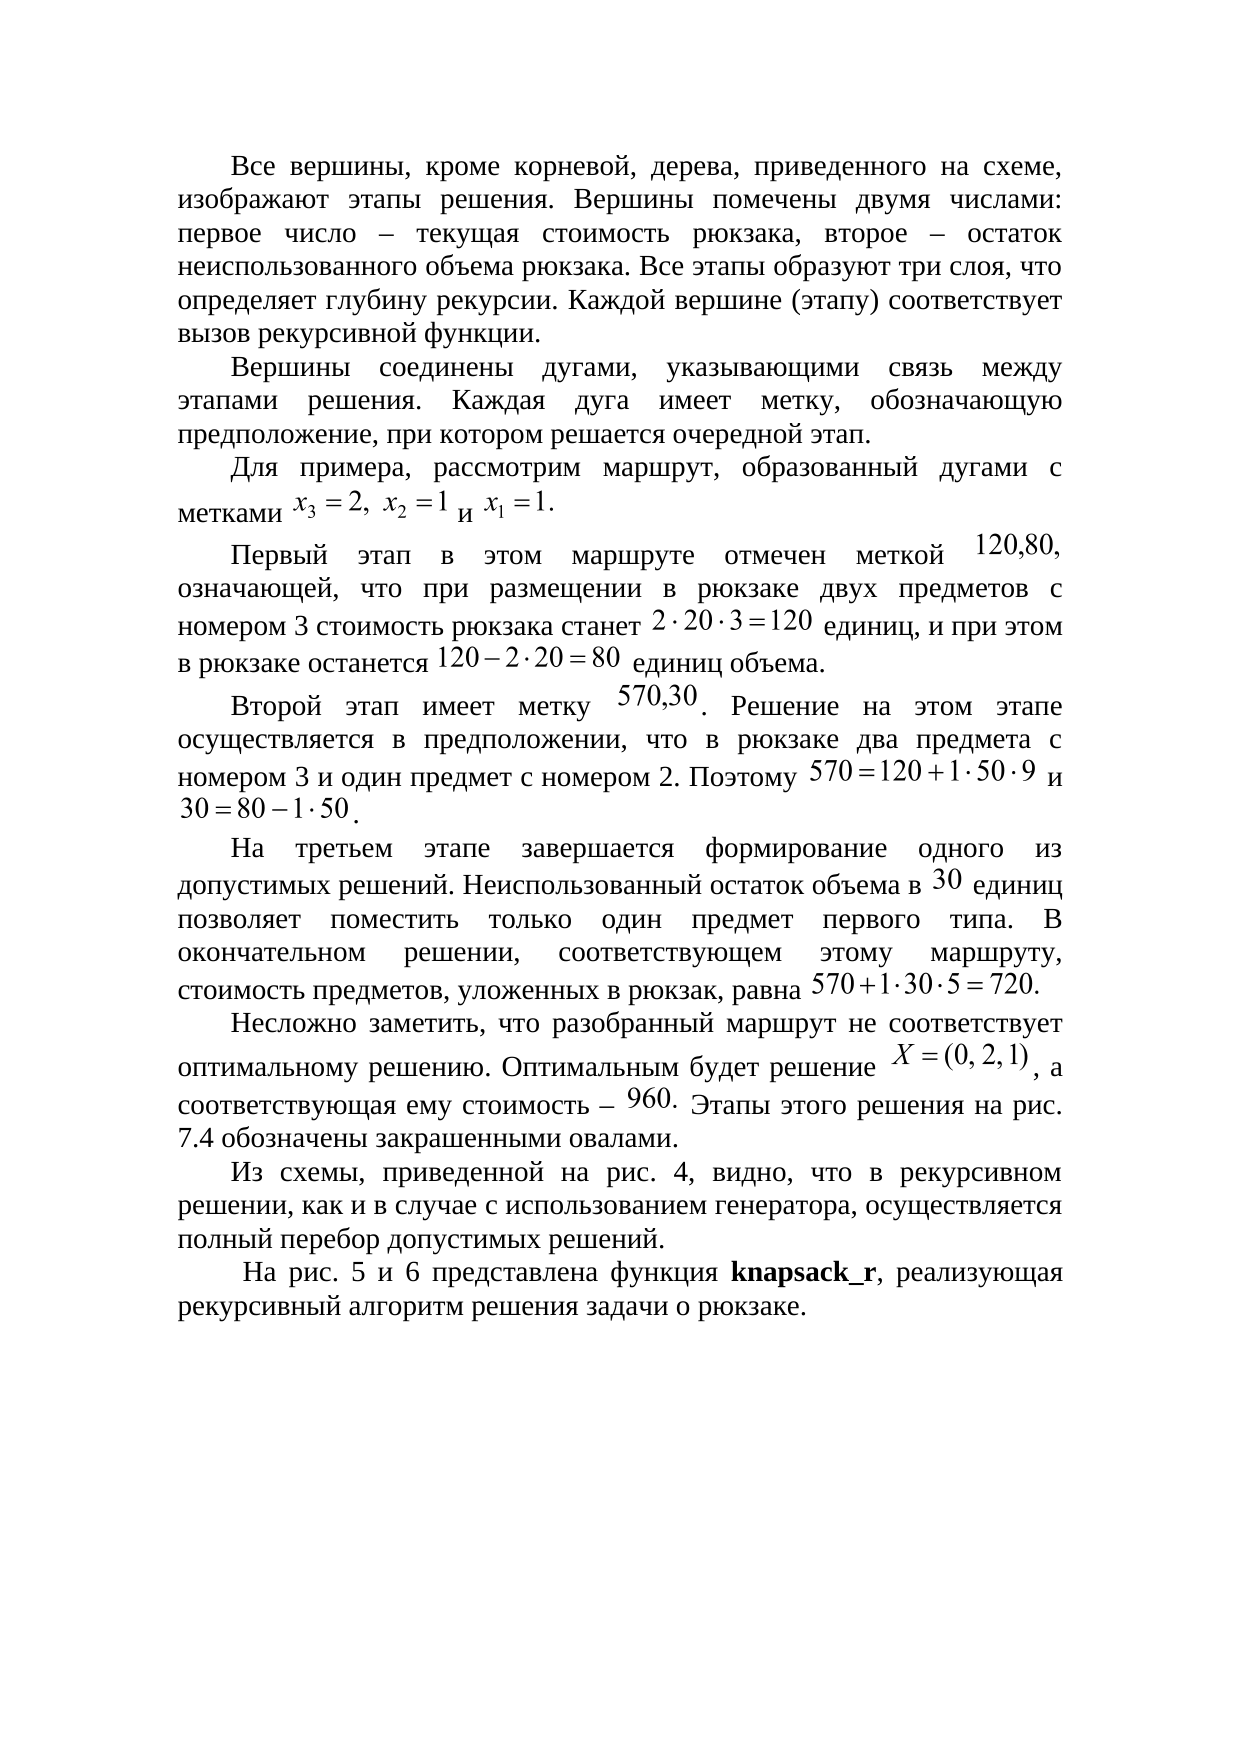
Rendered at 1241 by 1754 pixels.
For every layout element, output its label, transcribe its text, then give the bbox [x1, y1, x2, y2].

text Несложно заметить, что разобранный маршрут не соответствует оптимальному решению. Оптимальным будет решение , а соответствующая ему стоимость – Этапы этого решения на рис. 7.4 обозначены закрашенными овалами. [177, 1006, 1063, 1154]
picture [624, 1082, 681, 1114]
text Вершины соединены дугами, указывающими связь между этапами решения. Каждая дуга имеет метку, обозначающую предположение, при котором решается очередной этап. [177, 349, 1063, 449]
text Второй этап имеет метку . Решение на этом этапе осуществляется в предположении, что в рюкзаке два предмета с номером 3 и один предмет с номером 2. Поэтому и . [177, 679, 1063, 830]
text Для примера, рассмотрим маршрут, образованный дугами с метками и [177, 449, 1063, 528]
picture [480, 483, 557, 523]
picture [289, 483, 373, 523]
text Из схемы, приведенной на рис. 4, видно, что в рекурсивном решении, как и в случае с использованием генератора, осуществляется полный перебор допустимых решений. [177, 1154, 1063, 1254]
picture [614, 679, 701, 716]
picture [887, 1039, 1033, 1077]
picture [177, 792, 353, 824]
picture [808, 968, 1042, 1000]
picture [806, 755, 1040, 787]
text Первый этап в этом маршруте отмечен меткой означающей, что при размещении в рюкзаке двух предметов с номером 3 стоимость рюкзака станет единиц, и при этом в рюкзаке останется единиц объема. [177, 528, 1063, 679]
text На рис. 5 и 6 представлена функция knapsack_r, реализующая рекурсивный алгоритм решения задачи о рюкзаке. [177, 1254, 1063, 1322]
picture [648, 604, 816, 636]
picture [973, 528, 1063, 565]
picture [929, 863, 966, 895]
text На третьем этапе завершается формирование одного из допустимых решений. Неиспользованный остаток объема в единиц позволяет поместить только один предмет первого типа. В окончательном решении, соответствующем этому маршруту, стоимость предметов, уложенных в рюкзак, равна [177, 830, 1063, 1006]
picture [380, 483, 451, 523]
picture [435, 641, 625, 673]
text Все вершины, кроме корневой, дерева, приведенного на схеме, изображают этапы решения. Вершины помечены двумя числами: первое число – текущая стоимость рюкзака, второе – остаток неиспользованного объема рюкзака. Все этапы образуют три слоя, что определяет глубину рекурсии. Каждой вершине (этапу) соответствует вызов рекурсивной функции. [177, 148, 1063, 349]
